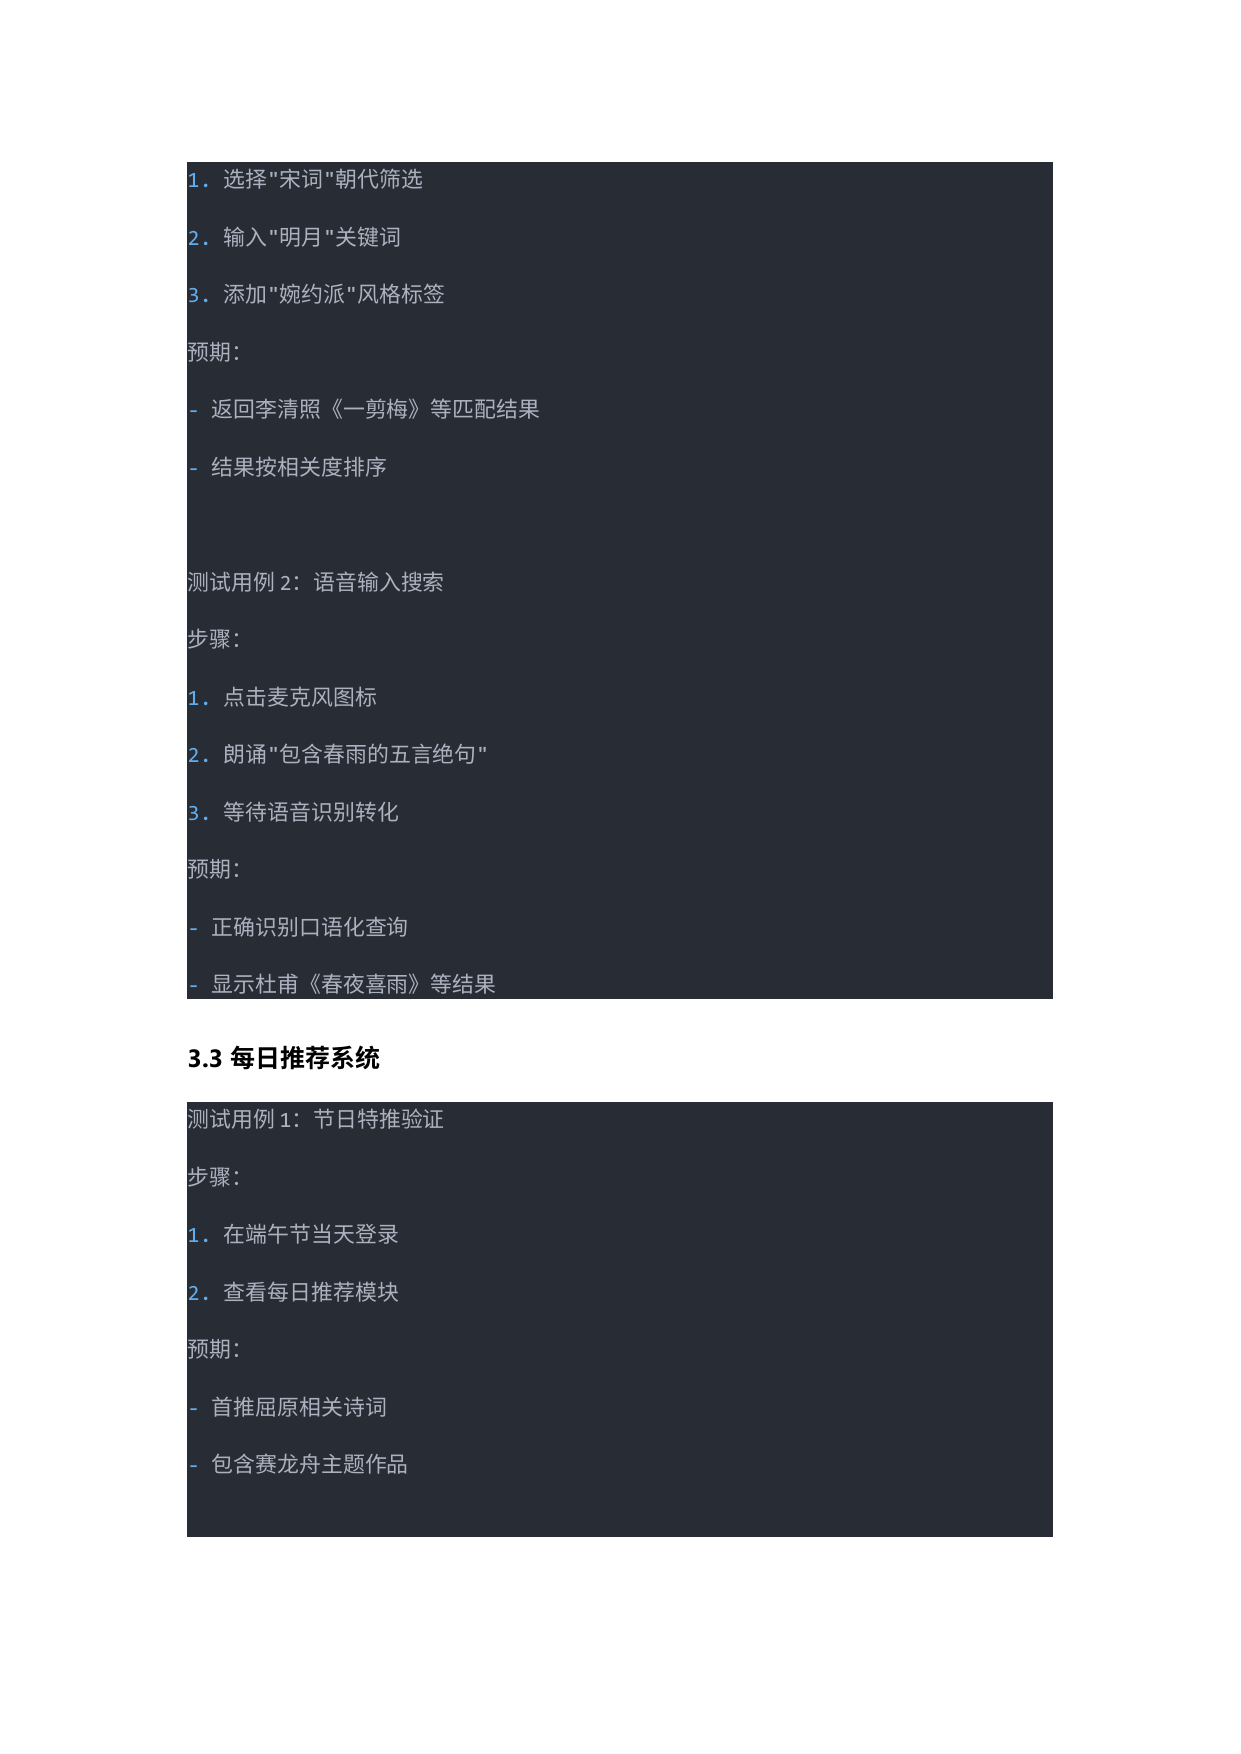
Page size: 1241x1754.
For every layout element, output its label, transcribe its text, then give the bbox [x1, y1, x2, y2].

text 测试用例2：语音输入搜索 [187, 564, 1053, 597]
text 2. 朗诵"包含春雨的五言绝句" [187, 737, 1053, 769]
text - 正确识别口语化查询 [187, 909, 1053, 942]
text 2. 查看每日推荐模块 [187, 1274, 1053, 1307]
text 步骤： [187, 622, 1053, 654]
text 步骤： [187, 1159, 1053, 1192]
text - 返回李清照《一剪梅》等匹配结果 [187, 392, 1053, 424]
text 测试用例1：节日特推验证 [187, 1102, 1053, 1134]
text 预期： [187, 1332, 1053, 1364]
text 1. 选择"宋词"朝代筛选 [187, 162, 1053, 194]
text 3.3 每日推荐系统 [187, 1024, 1053, 1089]
text 预期： [187, 334, 1053, 367]
text 3. 添加"婉约派"风格标签 [187, 277, 1053, 309]
text 3. 等待语音识别转化 [187, 794, 1053, 827]
text - 包含赛龙舟主题作品 [187, 1447, 1053, 1479]
text 预期： [187, 852, 1053, 884]
text - 结果按相关度排序 [187, 449, 1053, 482]
text - 显示杜甫《春夜喜雨》等结果 [187, 967, 1053, 999]
text 1. 在端午节当天登录 [187, 1217, 1053, 1249]
text 2. 输入"明月"关键词 [187, 219, 1053, 252]
text 1. 点击麦克风图标 [187, 679, 1053, 712]
text - 首推屈原相关诗词 [187, 1389, 1053, 1422]
